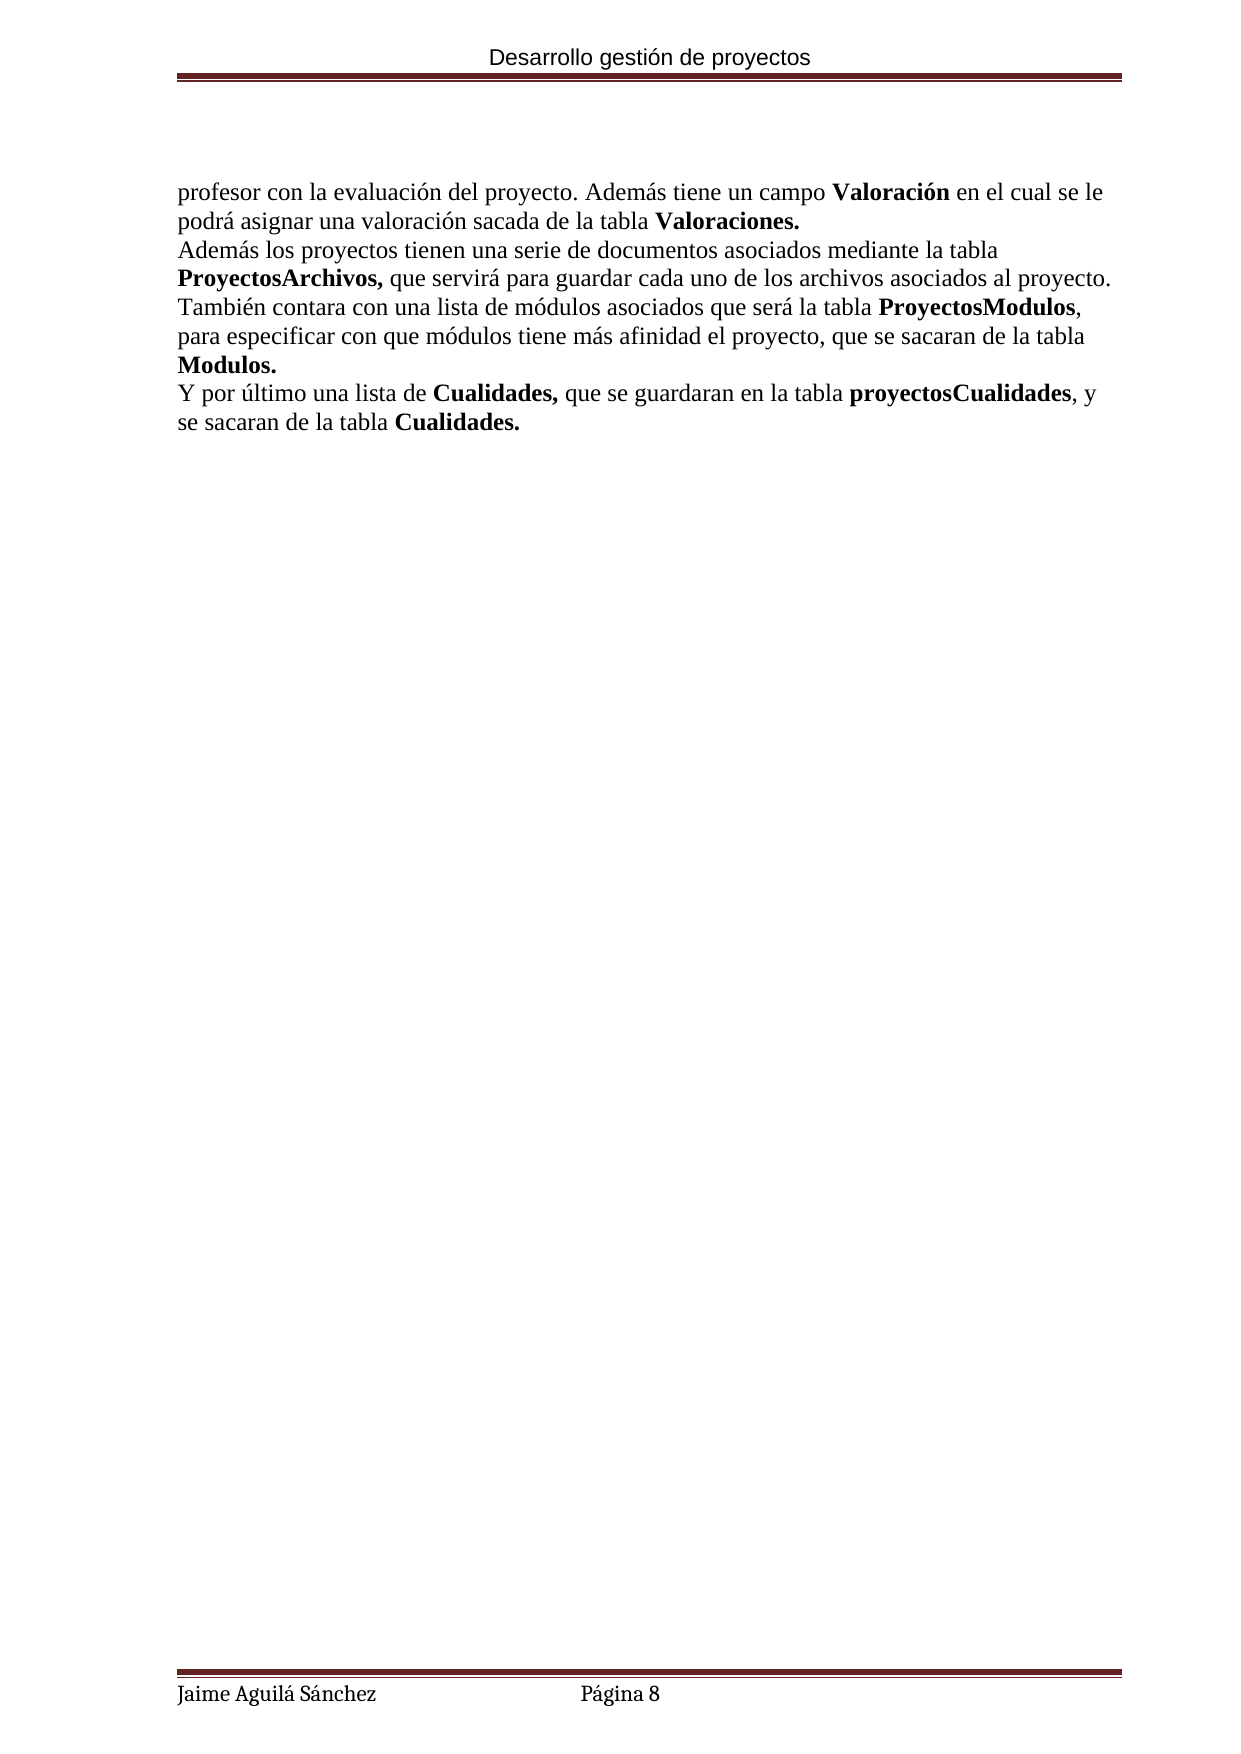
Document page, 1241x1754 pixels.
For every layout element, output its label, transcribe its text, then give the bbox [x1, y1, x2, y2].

text También contara con una lista de módulos asociados que será la tabla ProyectosModulos, para especificar con que módulos tiene más afinidad el proyecto, que se sacaran de la tabla Modulos. [177, 292, 1122, 378]
text Y por último una lista de Cualidades, que se guardaran en la tabla proyectosCualidades, y se sacaran de la tabla Cualidades. [177, 378, 1122, 436]
text Además los proyectos tienen una serie de documentos asociados mediante la tabla ProyectosArchivos, que servirá para guardar cada uno de los archivos asociados al proyecto. [177, 235, 1122, 292]
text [177, 177, 1122, 235]
